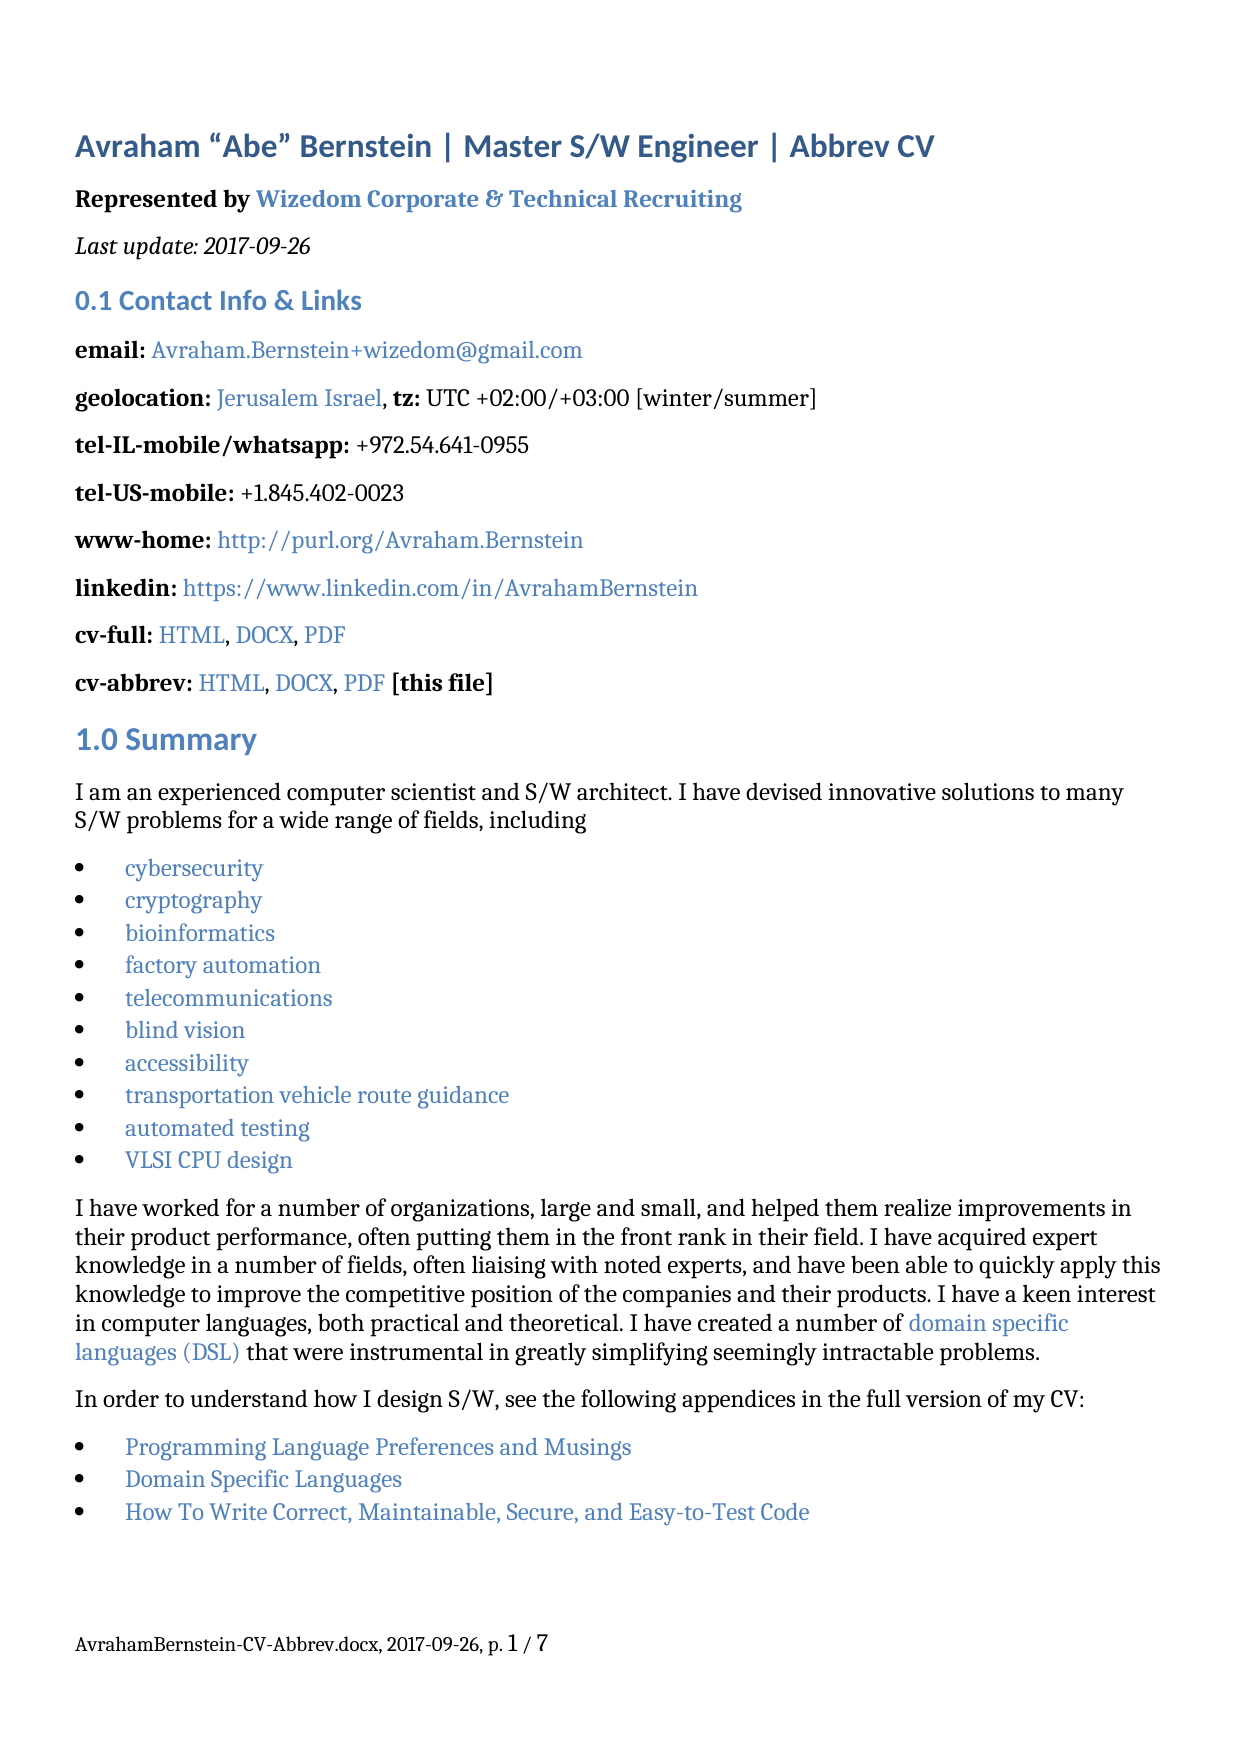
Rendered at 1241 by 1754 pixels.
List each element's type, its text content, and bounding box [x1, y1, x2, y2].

list cryptography [75, 886, 1165, 915]
list blind vision [75, 1016, 1165, 1045]
list cybersecurity [75, 854, 1165, 882]
text email: Avraham.Bernstein+wizedom@gmail.com [75, 336, 1165, 365]
text I am an experienced computer scientist and S/W architect. I have devised innovative solutions to many S/W problems for a wide range of fields, including [75, 777, 1165, 835]
text In order to understand how I design S/W, see the following appendices in the full version of my CV: [75, 1385, 1165, 1414]
list telecommunications [75, 984, 1165, 1012]
text tel-US-mobile: +1.845.402-0023 [75, 478, 1165, 507]
text Represented by Wizedom Corporate & Technical Recruiting [75, 184, 1165, 213]
list Domain Specific Languages [75, 1465, 1165, 1494]
list How To Write Correct, Maintainable, Secure, and Easy-to-Test Code [75, 1497, 1165, 1526]
list automated testing [75, 1114, 1165, 1142]
text cv-abbrev: HTML, DOCX, PDF [this file] [75, 668, 1165, 697]
list factory automation [75, 951, 1165, 980]
subtitle 1.0 Summary [75, 718, 1165, 759]
text cv-full: HTML, DOCX, PDF [75, 621, 1165, 650]
text Last update: 2017-09-26 [75, 232, 1165, 261]
list Programming Language Preferences and Musings [75, 1432, 1165, 1461]
subtitle 0.1 Contact Info & Links [75, 282, 1165, 317]
text tel-IL-mobile/whatsapp: +972.54.641-0955 [75, 431, 1165, 460]
text I have worked for a number of organizations, large and small, and helped them realize improvements in their product performance, often putting them in the front rank in their field. I have acquired expert knowledge in a number of fields, often liaising with noted experts, and have been able to quickly apply this knowledge to improve the competitive position of the companies and their products. I have a keen interest in computer languages, both practical and theoretical. I have created a number of domain specific languages (DSL) that were instrumental in greatly simplifying seemingly intractable problems. [75, 1194, 1165, 1366]
text www-home: http://purl.org/Avraham.Bernstein [75, 526, 1165, 555]
text geolocation: Jerusalem Israel, tz: UTC +02:00/+03:00 [winter/summer] [75, 383, 1165, 412]
list accessibility [75, 1049, 1165, 1077]
list transportation vehicle route guidance [75, 1081, 1165, 1110]
text linkedin: https://www.linkedin.com/in/AvrahamBernstein [75, 573, 1165, 602]
list VLSI CPU design [75, 1146, 1165, 1175]
list bioinformatics [75, 919, 1165, 947]
subtitle Avraham “Abe” Bernstein | Master S/W Engineer | Abbrev CV [75, 125, 1165, 166]
